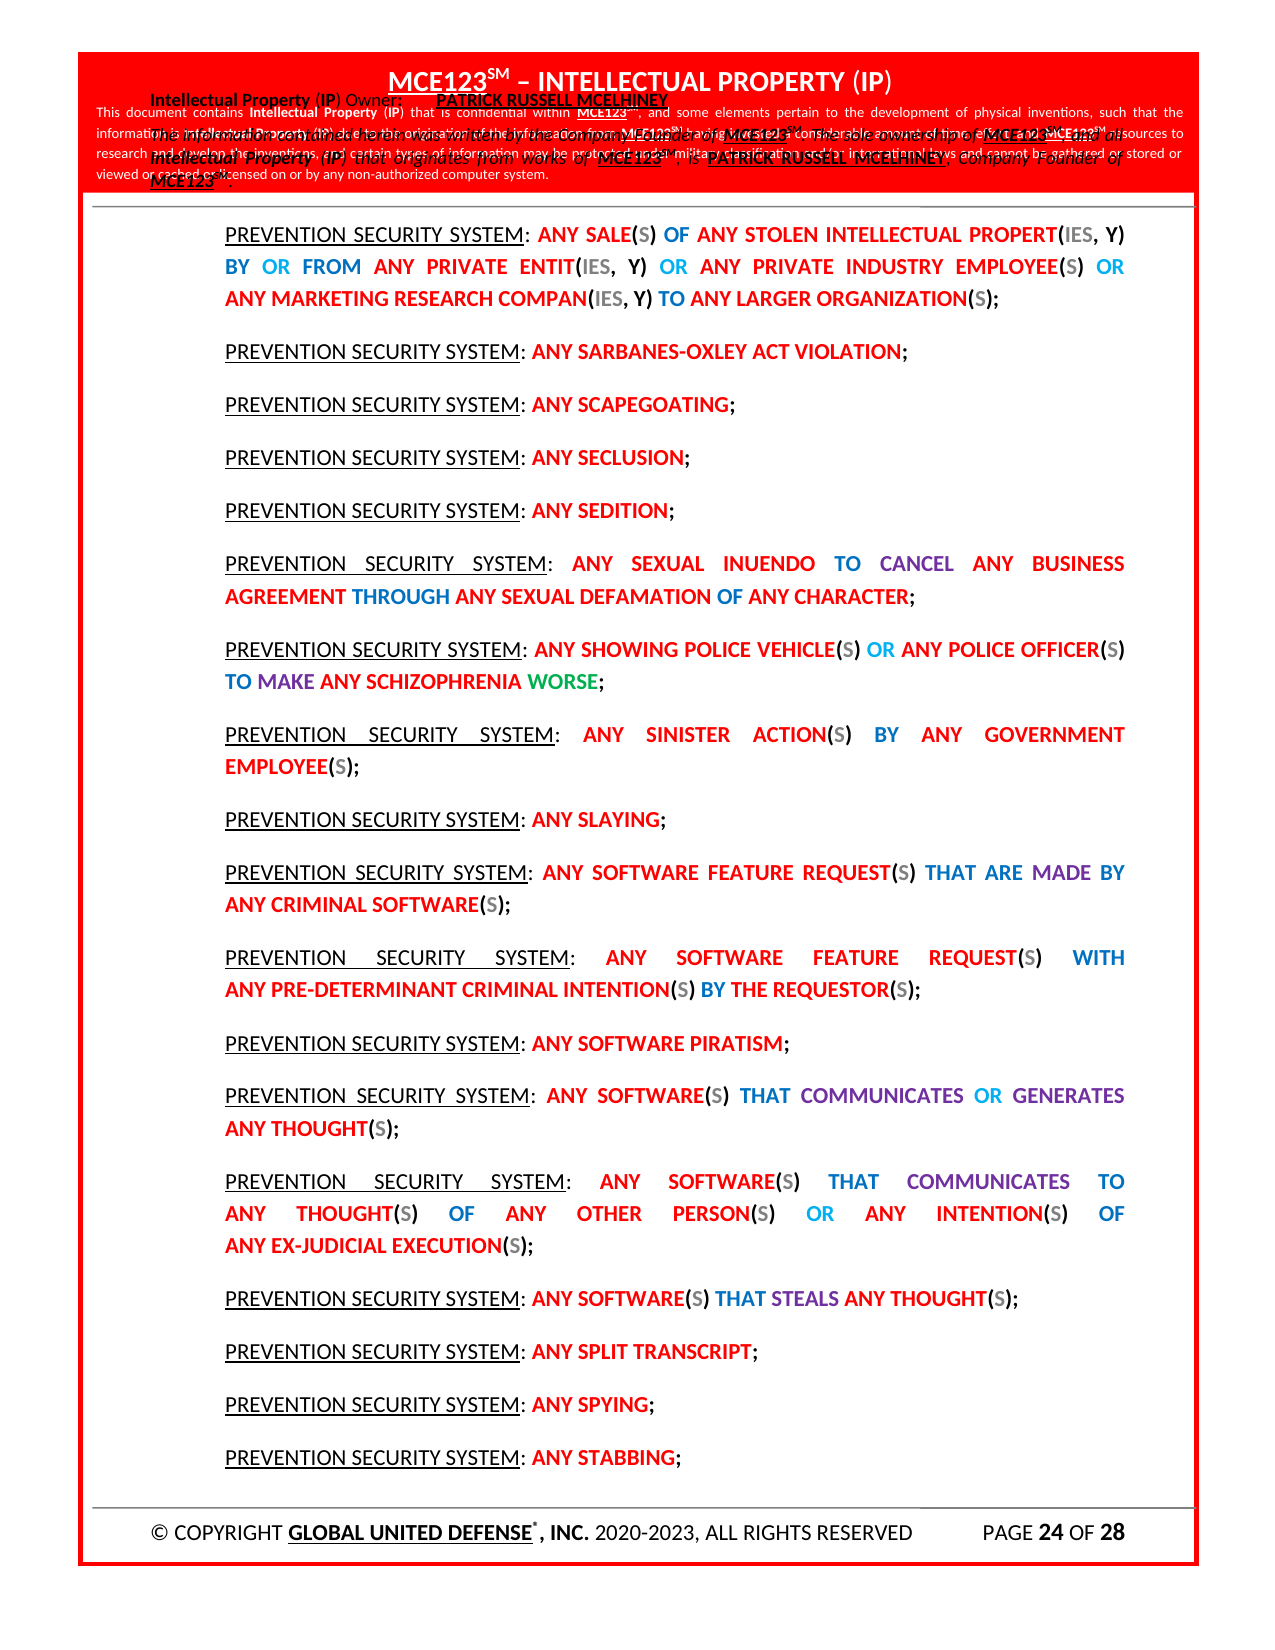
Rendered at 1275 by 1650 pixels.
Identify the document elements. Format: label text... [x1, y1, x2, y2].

text PREVENTION SECURITY SYSTEM: ANY SOFTWARE FEATURE REQUEST(S) WITH ANY PRE-DETERMINANT CRIMINAL INTENTION(S) BY THE REQUESTOR(S); [225, 943, 1125, 1004]
text PREVENTION SECURITY SYSTEM: ANY SEXUAL INUENDO TO CANCEL ANY BUSINESS AGREEMENT THROUGH ANY SEXUAL DEFAMATION OF ANY CHARACTER; [225, 549, 1125, 610]
text PREVENTION SECURITY SYSTEM: ANY SARBANES-OXLEY ACT VIOLATION; [225, 337, 1125, 366]
text PREVENTION SECURITY SYSTEM: ANY SOFTWARE PIRATISM; [225, 1029, 1125, 1057]
text PREVENTION SECURITY SYSTEM: ANY SALE(S) OF ANY STOLEN INTELLECTUAL PROPERT(IES, Y) BY OR FROM ANY PRIVATE ENTIT(IES, Y) OR ANY PRIVATE INDUSTRY EMPLOYEE(S) OR ANY MARKETING RESEARCH COMPAN(IES, Y) TO ANY LARGER ORGANIZATION(S); [225, 220, 1125, 312]
text PREVENTION SECURITY SYSTEM: ANY SLAYING; [225, 805, 1125, 833]
text PREVENTION SECURITY SYSTEM: ANY SPLIT TRANSCRIPT; [225, 1337, 1125, 1365]
text PREVENTION SECURITY SYSTEM: ANY SCAPEGOATING; [225, 391, 1125, 418]
text PREVENTION SECURITY SYSTEM: ANY SOFTWARE FEATURE REQUEST(S) THAT ARE MADE BY ANY CRIMINAL SOFTWARE(S); [225, 858, 1125, 918]
text PREVENTION SECURITY SYSTEM: ANY SINISTER ACTION(S) BY ANY GOVERNMENT EMPLOYEE(S); [225, 720, 1125, 780]
text PREVENTION SECURITY SYSTEM: ANY SHOWING POLICE VEHICLE(S) OR ANY POLICE OFFICER(S) TO MAKE ANY SCHIZOPHRENIA WORSE; [225, 635, 1125, 695]
text PREVENTION SECURITY SYSTEM: ANY SOFTWARE(S) THAT COMMUNICATES OR GENERATES ANY THOUGHT(S); [225, 1082, 1125, 1142]
text PREVENTION SECURITY SYSTEM: ANY SECLUSION; [225, 443, 1125, 472]
text PREVENTION SECURITY SYSTEM: ANY STABBING; [225, 1443, 1125, 1471]
text PREVENTION SECURITY SYSTEM: ANY SOFTWARE(S) THAT STEALS ANY THOUGHT(S); [225, 1284, 1125, 1312]
text PREVENTION SECURITY SYSTEM: ANY SEDITION; [225, 497, 1125, 524]
text PREVENTION SECURITY SYSTEM: ANY SPYING; [225, 1390, 1125, 1418]
text PREVENTION SECURITY SYSTEM: ANY SOFTWARE(S) THAT COMMUNICATES TO ANY THOUGHT(S) OF ANY OTHER PERSON(S) OR ANY INTENTION(S) OF ANY EX-JUDICIAL EXECUTION(S); [225, 1167, 1125, 1259]
